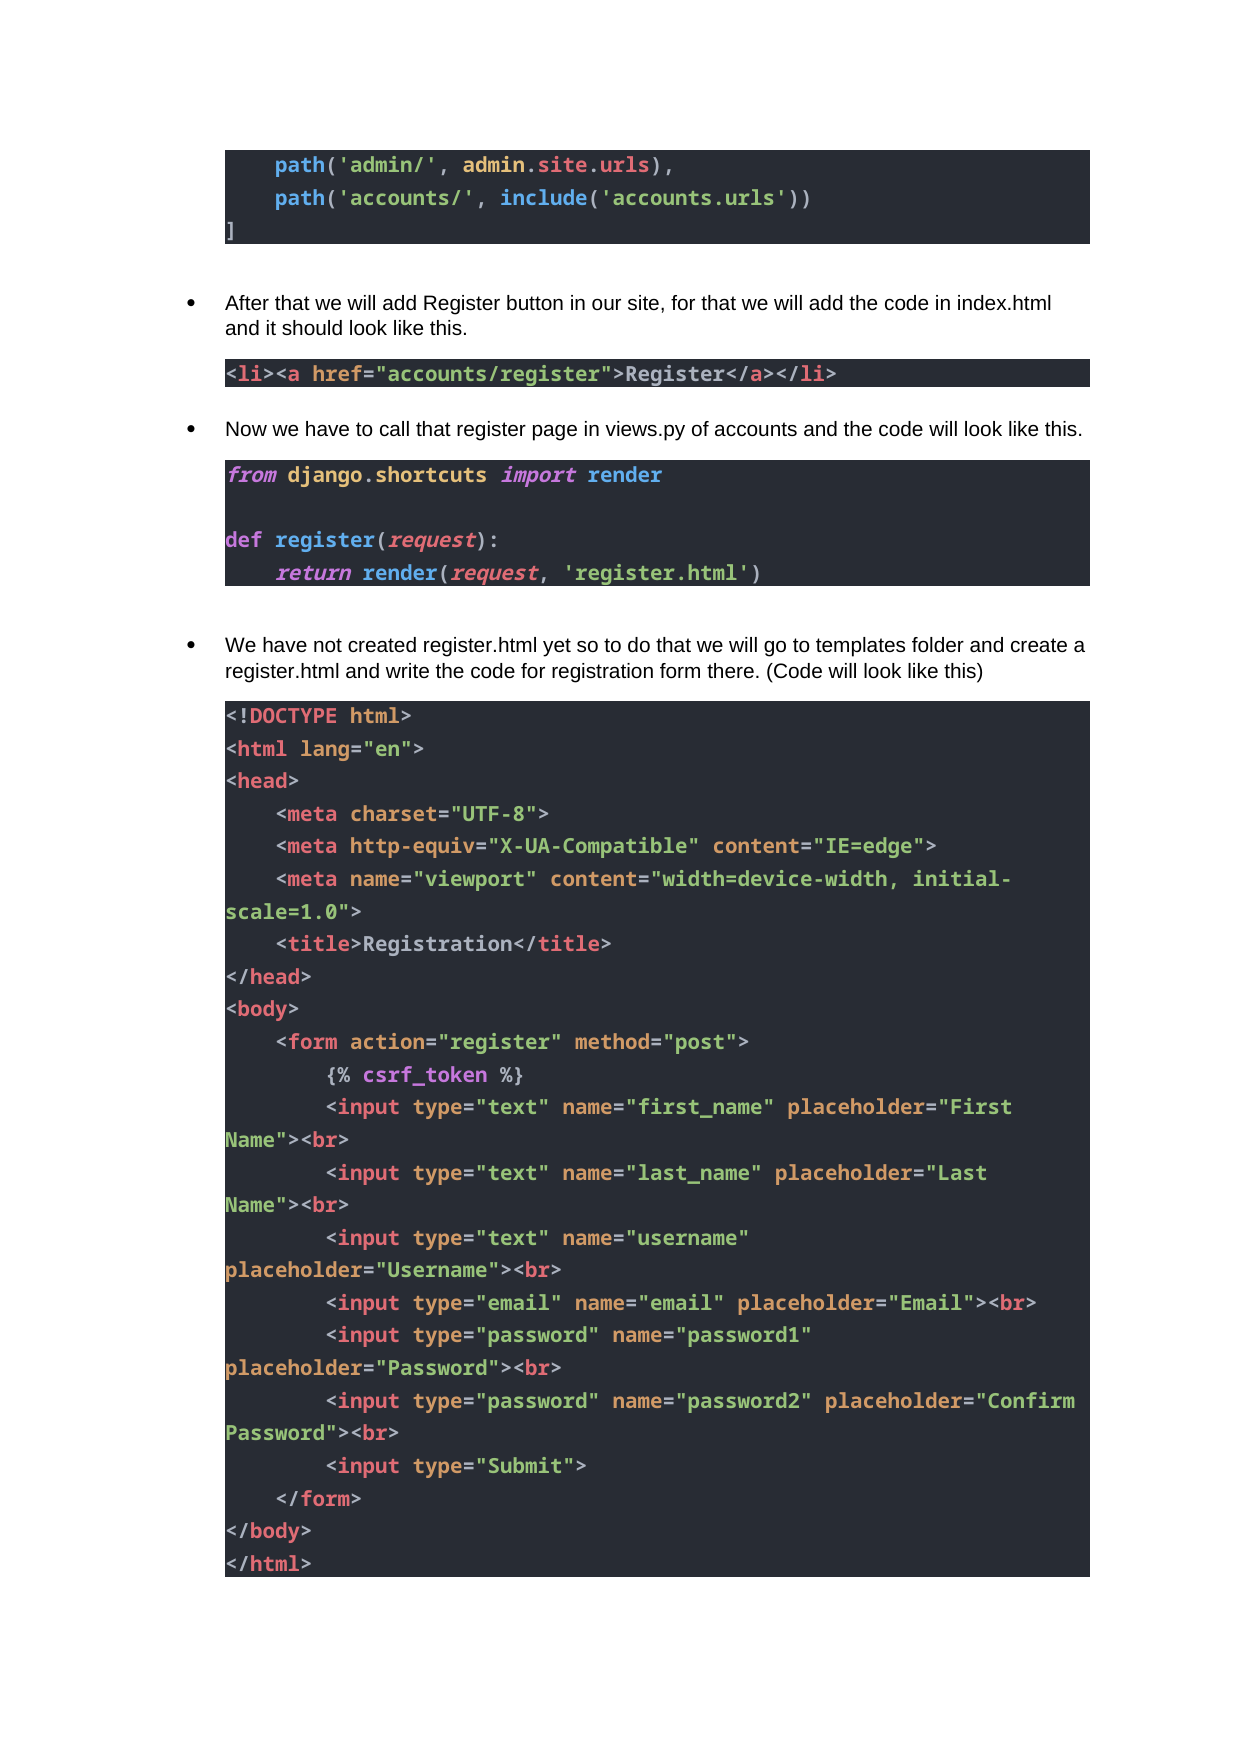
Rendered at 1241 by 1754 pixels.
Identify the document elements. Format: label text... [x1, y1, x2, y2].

text <input type="text" name="last_name" placeholder="Last Name"><br> [225, 1158, 1090, 1219]
text <title>Registration</title> [225, 929, 1090, 958]
text def register(request): [225, 525, 1090, 553]
text <input type="password" name="password1" placeholder="Password"><br> [225, 1321, 1090, 1382]
text <input type="Submit"> [225, 1451, 1090, 1479]
text <meta charset="UTF-8"> [225, 799, 1090, 827]
text from django.shortcuts import render [225, 460, 1090, 488]
text </html> [225, 1549, 1090, 1577]
text <input type="text" name="username" placeholder="Username"><br> [225, 1223, 1090, 1284]
text <body> [225, 994, 1090, 1023]
text </form> [225, 1484, 1090, 1512]
text <input type="password" name="password2" placeholder="Confirm Password"><br> [225, 1386, 1090, 1447]
text <meta http-equiv="X-UA-Compatible" content="IE=edge"> [225, 832, 1090, 860]
text <html lang="en"> [225, 734, 1090, 762]
text <input type="email" name="email" placeholder="Email"><br> [225, 1288, 1090, 1316]
list After that we will add Register button in our site, for that we will add the code in index.html and it should look like this. [187, 290, 1090, 340]
text <meta name="viewport" content="width=device-width, initial-scale=1.0"> [225, 864, 1090, 925]
text path('admin/', admin.site.urls), [225, 150, 1090, 178]
text <li><a href="accounts/register">Register</a></li> [225, 359, 1090, 387]
text <!DOCTYPE html> [225, 701, 1090, 729]
list We have not created register.html yet so to do that we will go to templates folder and create a register.html and write the code for registration form there. (Code will look like this) [187, 633, 1090, 683]
list Now we have to call that register page in views.py of accounts and the code will look like this. [187, 417, 1090, 441]
text {% csrf_token %} [225, 1060, 1090, 1088]
text </head> [225, 962, 1090, 990]
text return render(request, 'register.html') [225, 558, 1090, 586]
text <input type="text" name="first_name" placeholder="First Name"><br> [225, 1092, 1090, 1153]
text </body> [225, 1516, 1090, 1545]
text <head> [225, 766, 1090, 795]
text <form action="register" method="post"> [225, 1027, 1090, 1056]
text ] [225, 215, 1090, 244]
text path('accounts/', include('accounts.urls')) [225, 183, 1090, 211]
